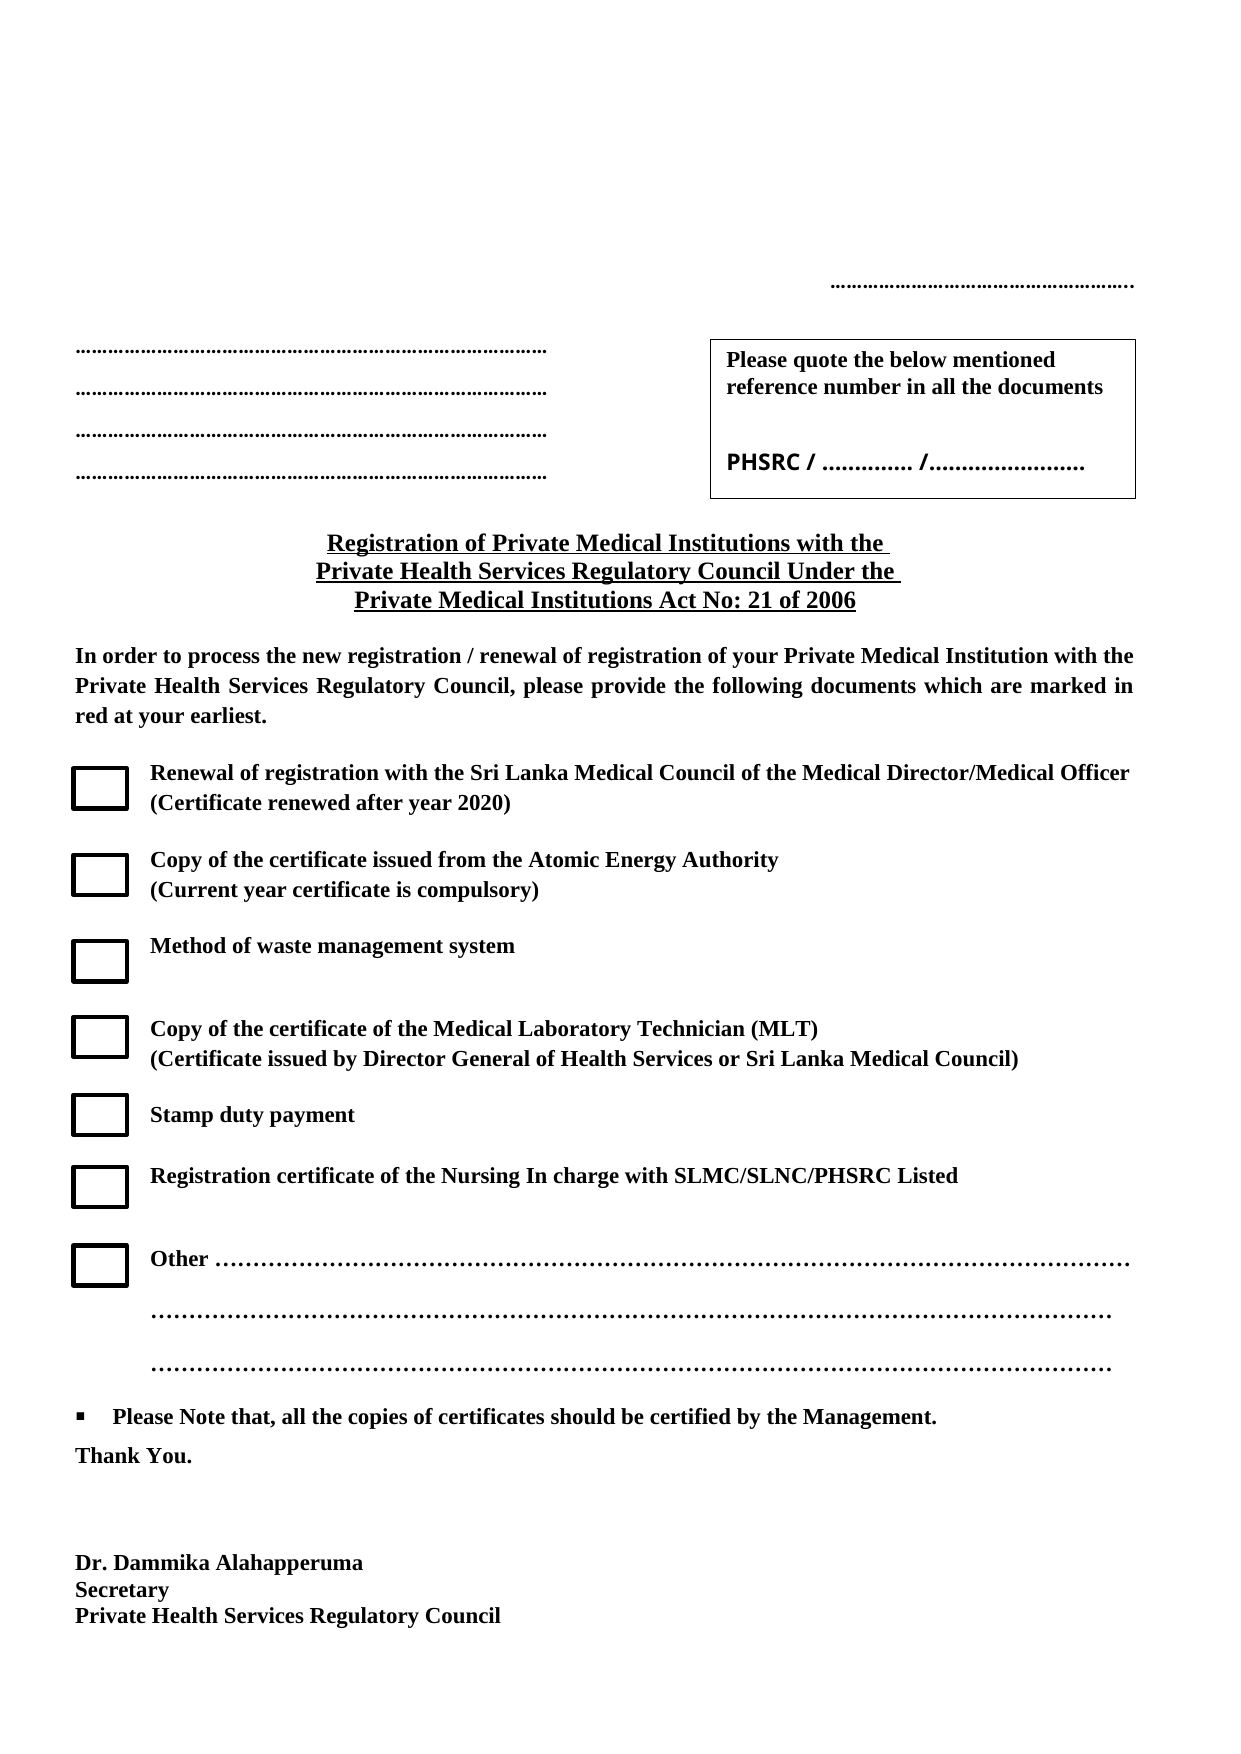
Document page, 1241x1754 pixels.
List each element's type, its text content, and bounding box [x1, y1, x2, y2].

list Please Note that, all the copies of certificates should be certified by the Management. [75, 1403, 1135, 1429]
text Registration of Private Medical Institutions with the [75, 528, 1135, 556]
text ……………………………………………………………………………………………………………… [75, 1297, 1135, 1324]
text (Certificate issued by Director General of Health Services or Sri Lanka Medical Council) [75, 1045, 1135, 1071]
text (Current year certificate is compulsory) [75, 876, 1135, 902]
list Registration certificate of the Nursing In charge with SLMC/SLNC/PHSRC Listed [150, 1162, 1135, 1188]
text ……………………………………………….. [75, 267, 1135, 294]
text …………………………………………………………………………… [75, 457, 710, 485]
text Private Medical Institutions Act No: 21 of 2006 [75, 585, 1135, 614]
text Renewal of registration with the Sri Lanka Medical Council of the Medical Director/Medical Officer [75, 759, 1135, 785]
text Thank You. [75, 1442, 1135, 1469]
text …………………………………………………………………………… [75, 373, 710, 401]
text Private Health Services Regulatory Council Under the [75, 556, 1135, 585]
text ……………………………………………………………………………………………………………… [75, 1350, 1135, 1377]
text …………………………………………………………………………… [75, 415, 710, 443]
text Copy of the certificate of the Medical Laboratory Technician (MLT) [129, 1015, 1135, 1041]
text Copy of the certificate issued from the Atomic Energy Authority [75, 846, 1135, 872]
text Other ………………………………………………………………………………………………………… [129, 1245, 1135, 1271]
text Method of waste management system [75, 932, 1135, 959]
text Private Health Services Regulatory Council [75, 1602, 1135, 1628]
text Secretary [75, 1576, 1135, 1602]
text Dr. Dammika Alahapperuma [75, 1549, 1135, 1576]
text (Certificate renewed after year 2020) [75, 789, 1135, 815]
text …………………………………………………………………………… [75, 331, 1135, 359]
text Stamp duty payment [129, 1101, 1135, 1128]
text In order to process the new registration / renewal of registration of your Private Medical Institution with the Private Health Services Regulatory Council, please provide the following documents which are marked in red at your earliest. [75, 642, 1135, 729]
